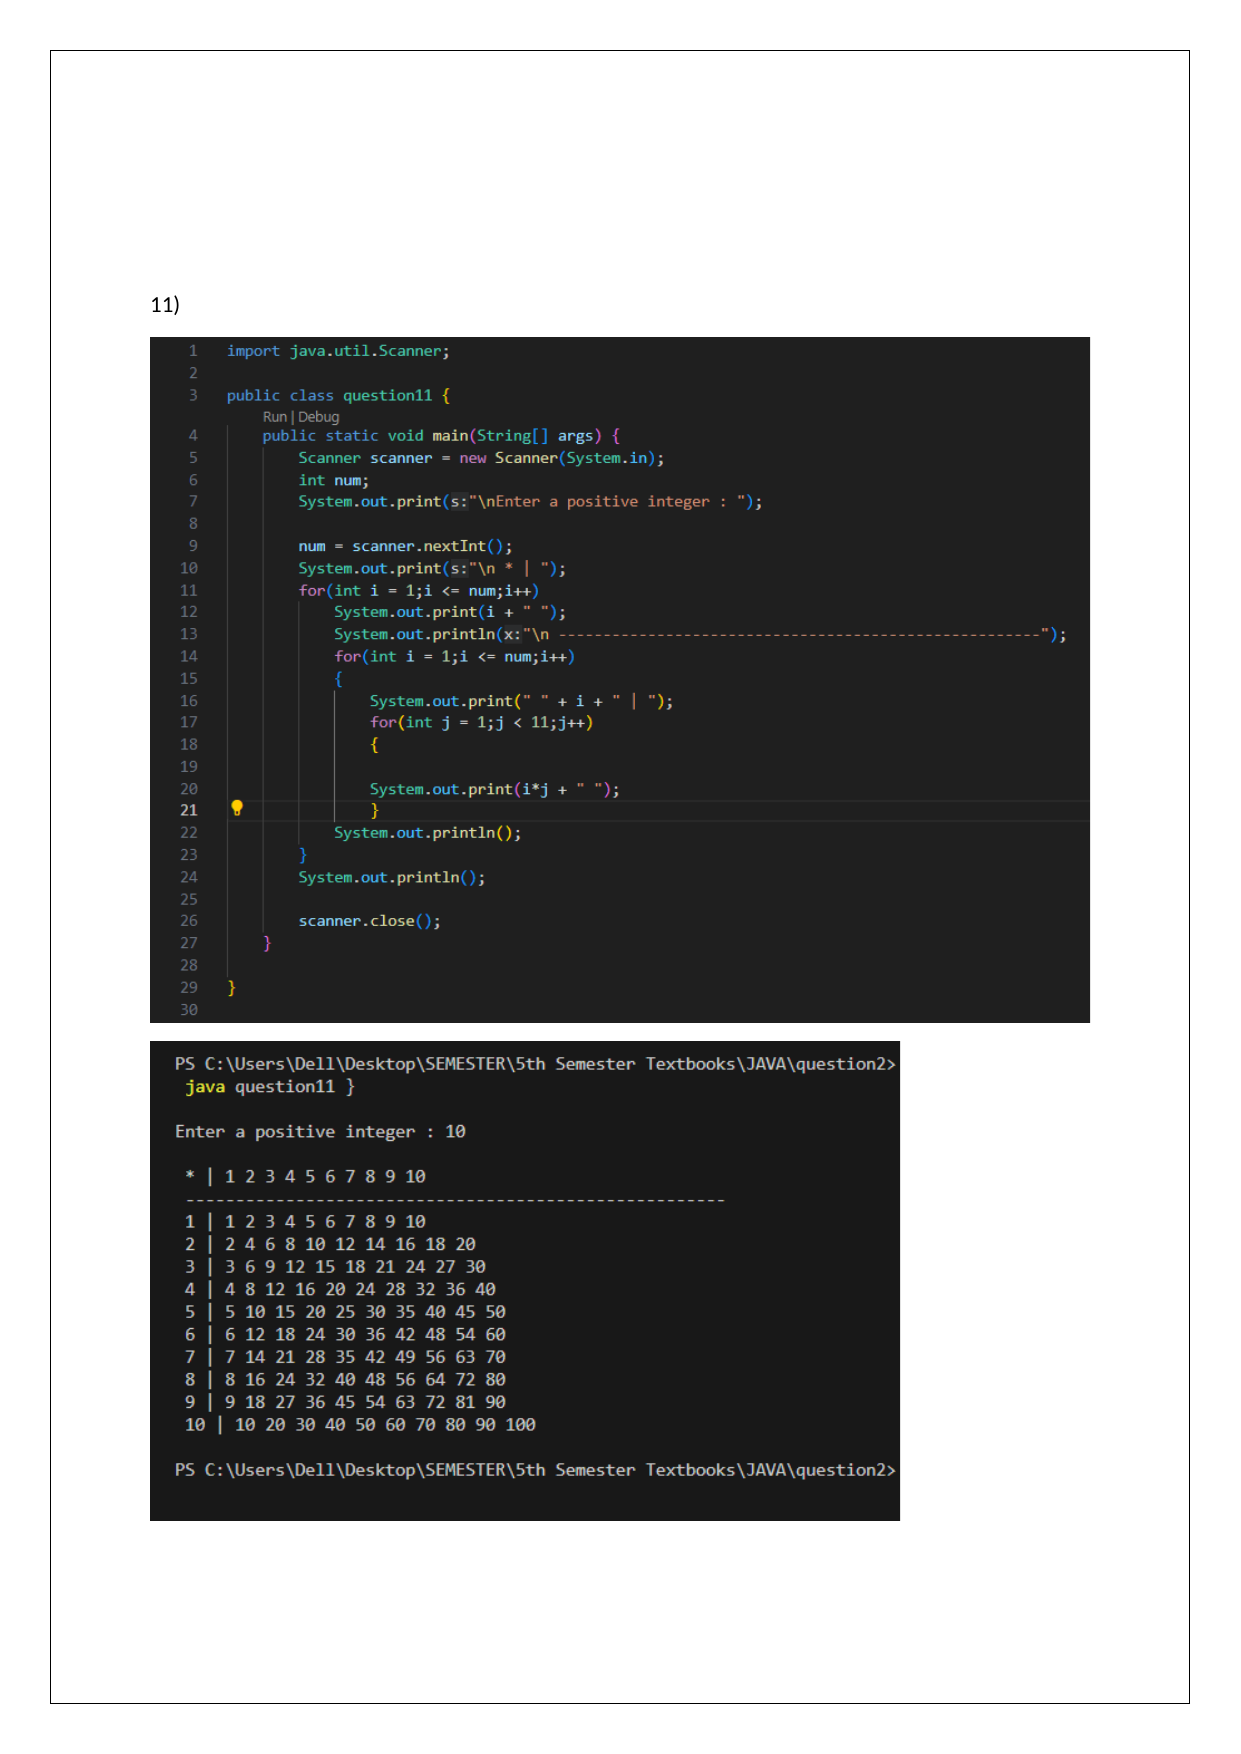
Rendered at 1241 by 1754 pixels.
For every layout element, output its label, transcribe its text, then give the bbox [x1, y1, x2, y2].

text 11) [150, 291, 1090, 319]
picture [150, 337, 1091, 1023]
picture [150, 1041, 901, 1521]
